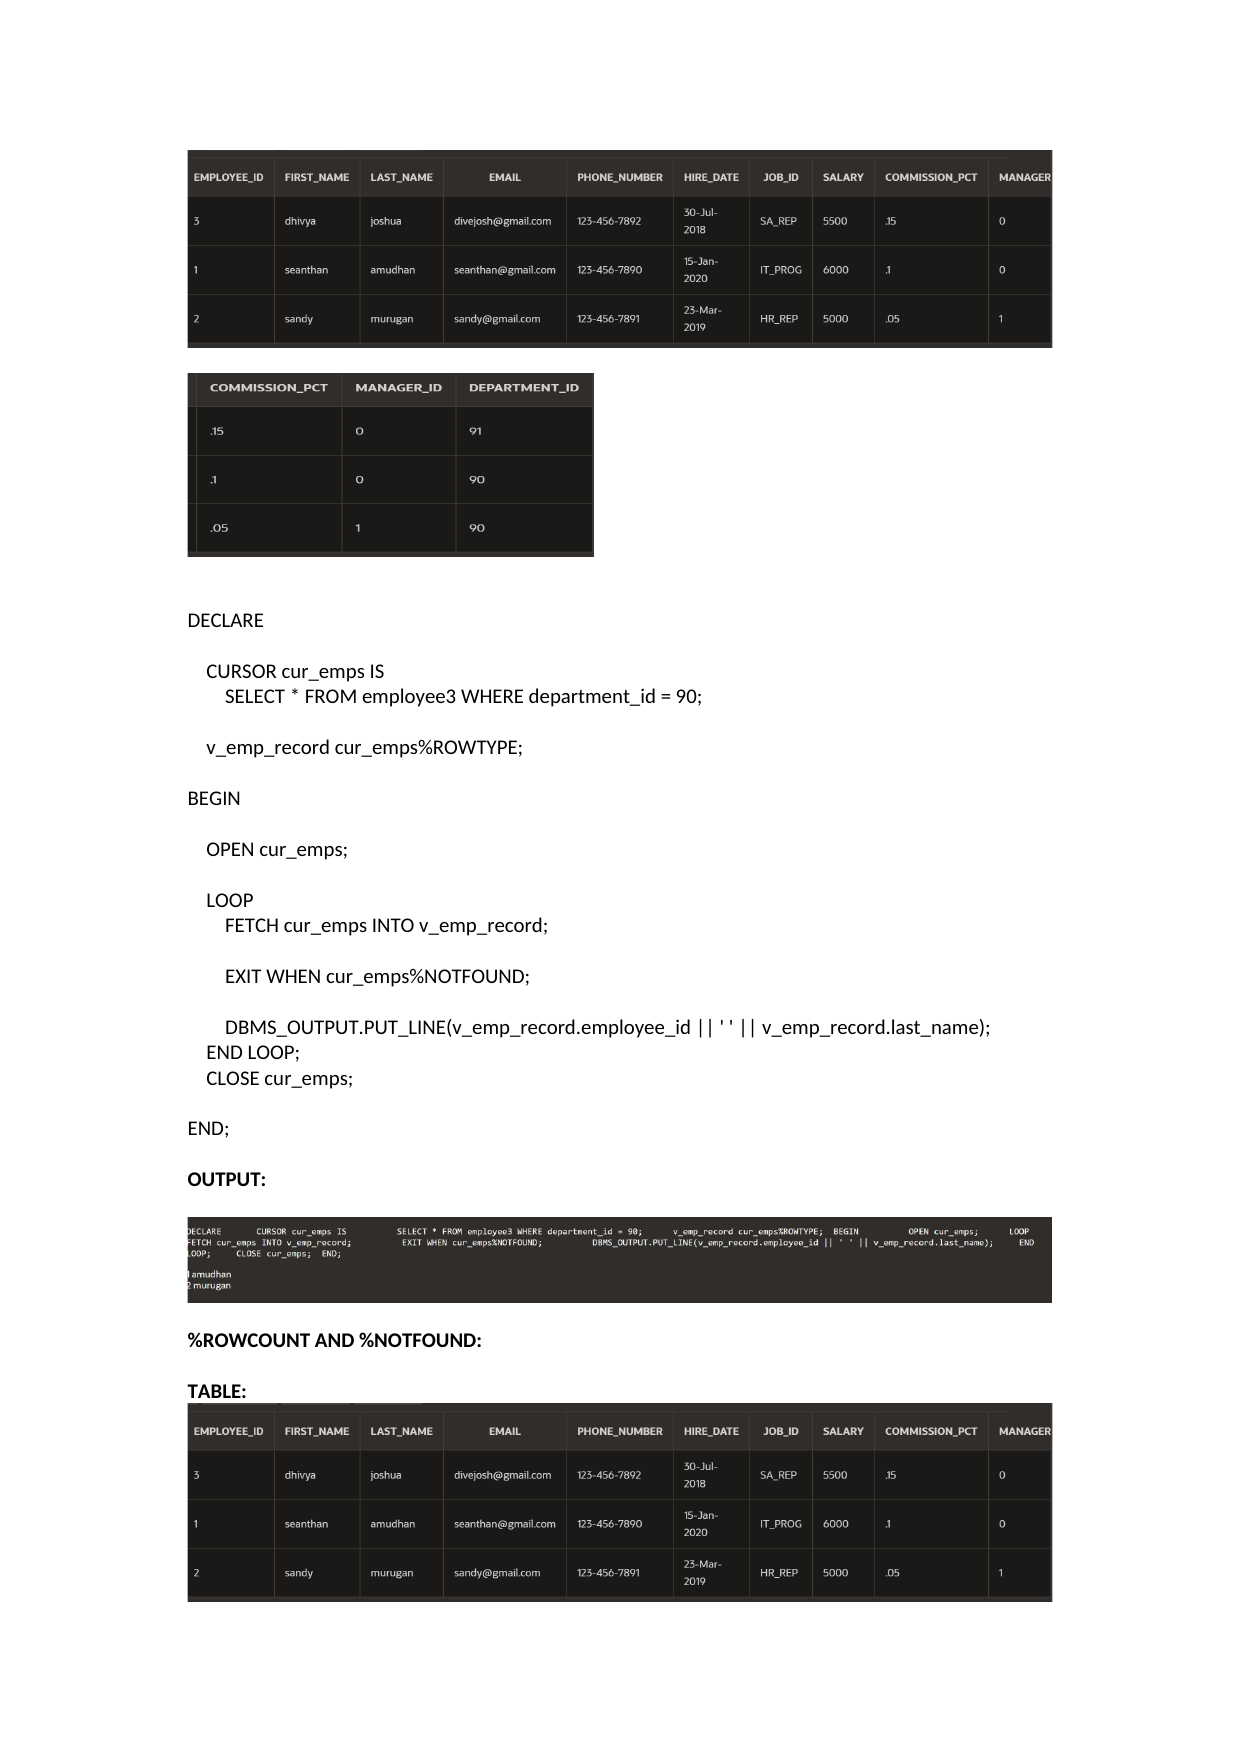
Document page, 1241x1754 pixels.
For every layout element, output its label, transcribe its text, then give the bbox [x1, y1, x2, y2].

list OPEN cur_emps; [187, 836, 1053, 861]
list TABLE: [187, 1378, 1053, 1403]
list CURSOR cur_emps IS [187, 658, 1053, 683]
list END; [187, 1116, 1053, 1141]
list SELECT * FROM employee3 WHERE department_id = 90; [187, 683, 1053, 709]
list %ROWCOUNT AND %NOTFOUND: [187, 1328, 1053, 1353]
list FETCH cur_emps INTO v_emp_record; [187, 912, 1053, 938]
list DECLARE [187, 607, 1053, 633]
list EXIT WHEN cur_emps%NOTFOUND; [187, 963, 1053, 988]
list END LOOP; [187, 1039, 1053, 1065]
list LOOP [187, 887, 1053, 912]
picture [187, 373, 594, 557]
picture [187, 1217, 1052, 1303]
list CLOSE cur_emps; [187, 1065, 1053, 1090]
picture [187, 1403, 1053, 1602]
list DBMS_OUTPUT.PUT_LINE(v_emp_record.employee_id || ' ' || v_emp_record.last_name); [187, 1014, 1053, 1039]
picture [187, 150, 1053, 348]
list BEGIN [187, 785, 1053, 811]
list v_emp_record cur_emps%ROWTYPE; [187, 734, 1053, 760]
list OUTPUT: [187, 1166, 1053, 1192]
